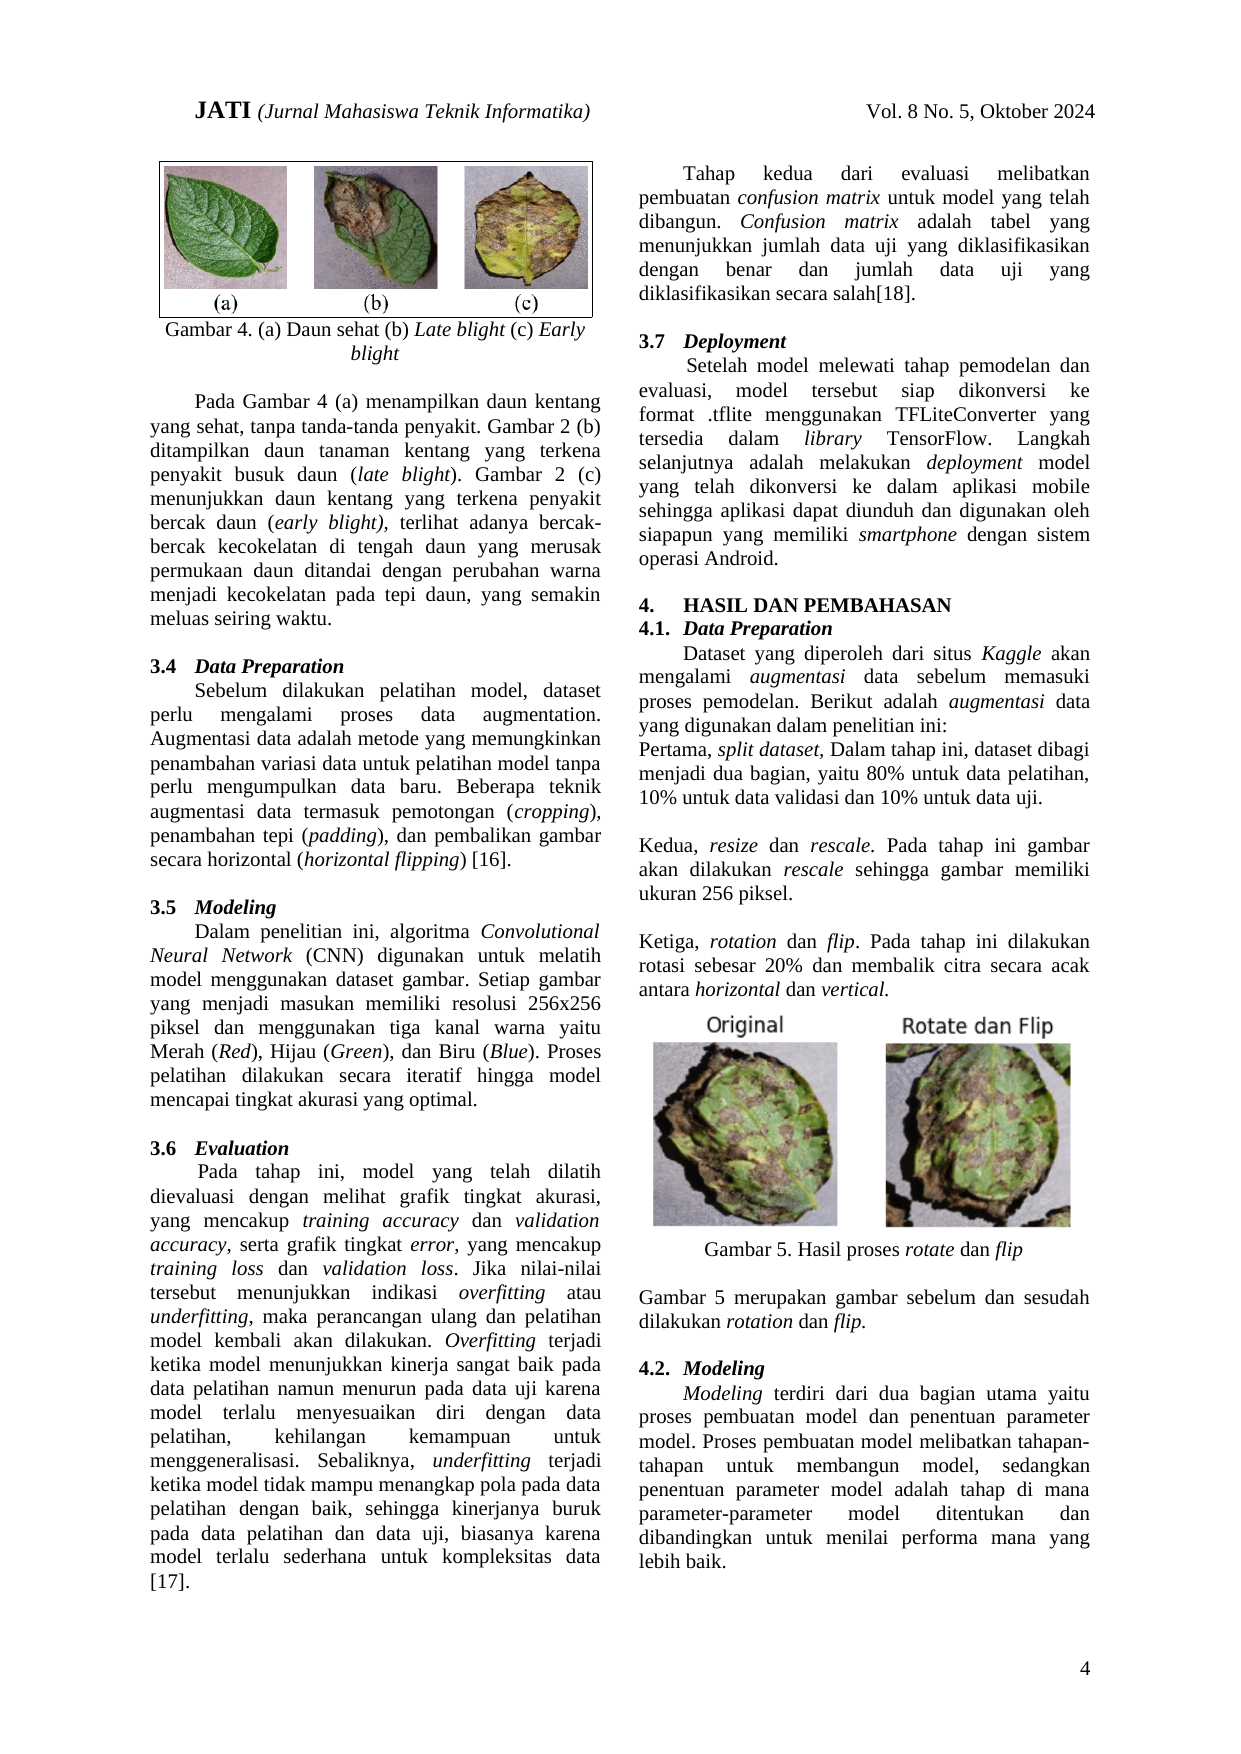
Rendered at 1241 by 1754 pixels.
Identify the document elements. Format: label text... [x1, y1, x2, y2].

text Ketiga, rotation dan flip. Pada tahap ini dilakukan rotasi sebesar 20% dan membalik citra secara acak antara horizontal dan vertical. [639, 929, 1090, 1001]
text Pertama, split dataset, Dalam tahap ini, dataset dibagi menjadi dua bagian, yaitu 80% untuk data pelatihan, 10% untuk data validasi dan 10% untuk data uji. [639, 737, 1090, 809]
list Data Preparation [150, 654, 601, 678]
text Modeling terdiri dari dua bagian utama yaitu proses pembuatan model dan penentuan parameter model. Proses pembuatan model melibatkan tahapan-tahapan untuk membangun model, sedangkan penentuan parameter model adalah tahap di mana parameter-parameter model ditentukan dan dibandingkan untuk menilai performa mana yang lebih baik. [639, 1380, 1090, 1573]
list Evaluation [150, 1135, 601, 1159]
text Dataset yang diperoleh dari situs Kaggle akan mengalami augmentasi data sebelum memasuki proses pemodelan. Berikut adalah augmentasi data yang digunakan dalam penelitian ini: [639, 640, 1090, 737]
picture [160, 162, 592, 317]
list Data Preparation [639, 617, 1090, 640]
list HASIL DAN PEMBAHASAN [639, 594, 1090, 617]
list Deployment [639, 329, 1090, 353]
list Modeling [150, 895, 601, 919]
text Dalam penelitian ini, algoritma Convolutional Neural Network (CNN) digunakan untuk melatih model menggunakan dataset gambar. Setiap gambar yang menjadi masukan memiliki resolusi 256x256 piksel dan menggunakan tiga kanal warna yaitu Merah (Red), Hijau (Green), dan Biru (Blue). Proses pelatihan dilakukan secara iteratif hingga model mencapai tingkat akurasi yang optimal. [150, 919, 601, 1111]
text Pada tahap ini, model yang telah dilatih dievaluasi dengan melihat grafik tingkat akurasi, yang mencakup training accuracy dan validation accuracy, serta grafik tingkat error, yang mencakup training loss dan validation loss. Jika nilai-nilai tersebut menunjukkan indikasi overfitting atau underfitting, maka perancangan ulang dan pelatihan model kembali akan dilakukan. Overfitting terjadi ketika model menunjukkan kinerja sangat baik pada data pelatihan namun menurun pada data uji karena model terlalu menyesuaikan diri dengan data pelatihan, kehilangan kemampuan untuk menggeneralisasi. Sebaliknya, underfitting terjadi ketika model tidak mampu menangkap pola pada data pelatihan dengan baik, sehingga kinerjanya buruk pada data pelatihan dan data uji, biasanya karena model terlalu sederhana untuk kompleksitas data [17]. [150, 1159, 601, 1593]
text Gambar 5 merupakan gambar sebelum dan sesudah dilakukan rotation dan flip. [639, 1285, 1090, 1333]
list Modeling [639, 1357, 1090, 1380]
text Sebelum dilakukan pelatihan model, dataset perlu mengalami proses data augmentation. Augmentasi data adalah metode yang memungkinkan penambahan variasi data untuk pelatihan model tanpa perlu mengumpulkan data baru. Beberapa teknik augmentasi data termasuk pemotongan (cropping), penambahan tepi (padding), dan pembalikan gambar secara horizontal (horizontal flipping) [16]. [150, 678, 601, 871]
text Pada Gambar 4 (a) menampilkan daun kentang yang sehat, tanpa tanda-tanda penyakit. Gambar 2 (b) ditampilkan daun tanaman kentang yang terkena penyakit busuk daun (late blight). Gambar 2 (c) menunjukkan daun kentang yang terkena penyakit bercak daun (early blight), terlihat adanya bercak-bercak kecokelatan di tengah daun yang merusak permukaan daun ditandai dengan perubahan warna menjadi kecokelatan pada tepi daun, yang semakin meluas seiring waktu. [150, 389, 601, 630]
text Kedua, resize dan rescale. Pada tahap ini gambar akan dilakukan rescale sehingga gambar memiliki ukuran 256 piksel. [639, 833, 1090, 905]
picture [648, 1001, 1081, 1237]
text Setelah model melewati tahap pemodelan dan evaluasi, model tersebut siap dikonversi ke format .tflite menggunakan TFLiteConverter yang tersedia dalam library TensorFlow. Langkah selanjutnya adalah melakukan deployment model yang telah dikonversi ke dalam aplikasi mobile sehingga aplikasi dapat diunduh dan digunakan oleh siapapun yang memiliki smartphone dengan sistem operasi Android. [639, 353, 1090, 570]
text Tahap kedua dari evaluasi melibatkan pembuatan confusion matrix untuk model yang telah dibangun. Confusion matrix adalah tabel yang menunjukkan jumlah data uji yang diklasifikasikan dengan benar dan jumlah data uji yang diklasifikasikan secara salah[18]. [639, 161, 1090, 305]
